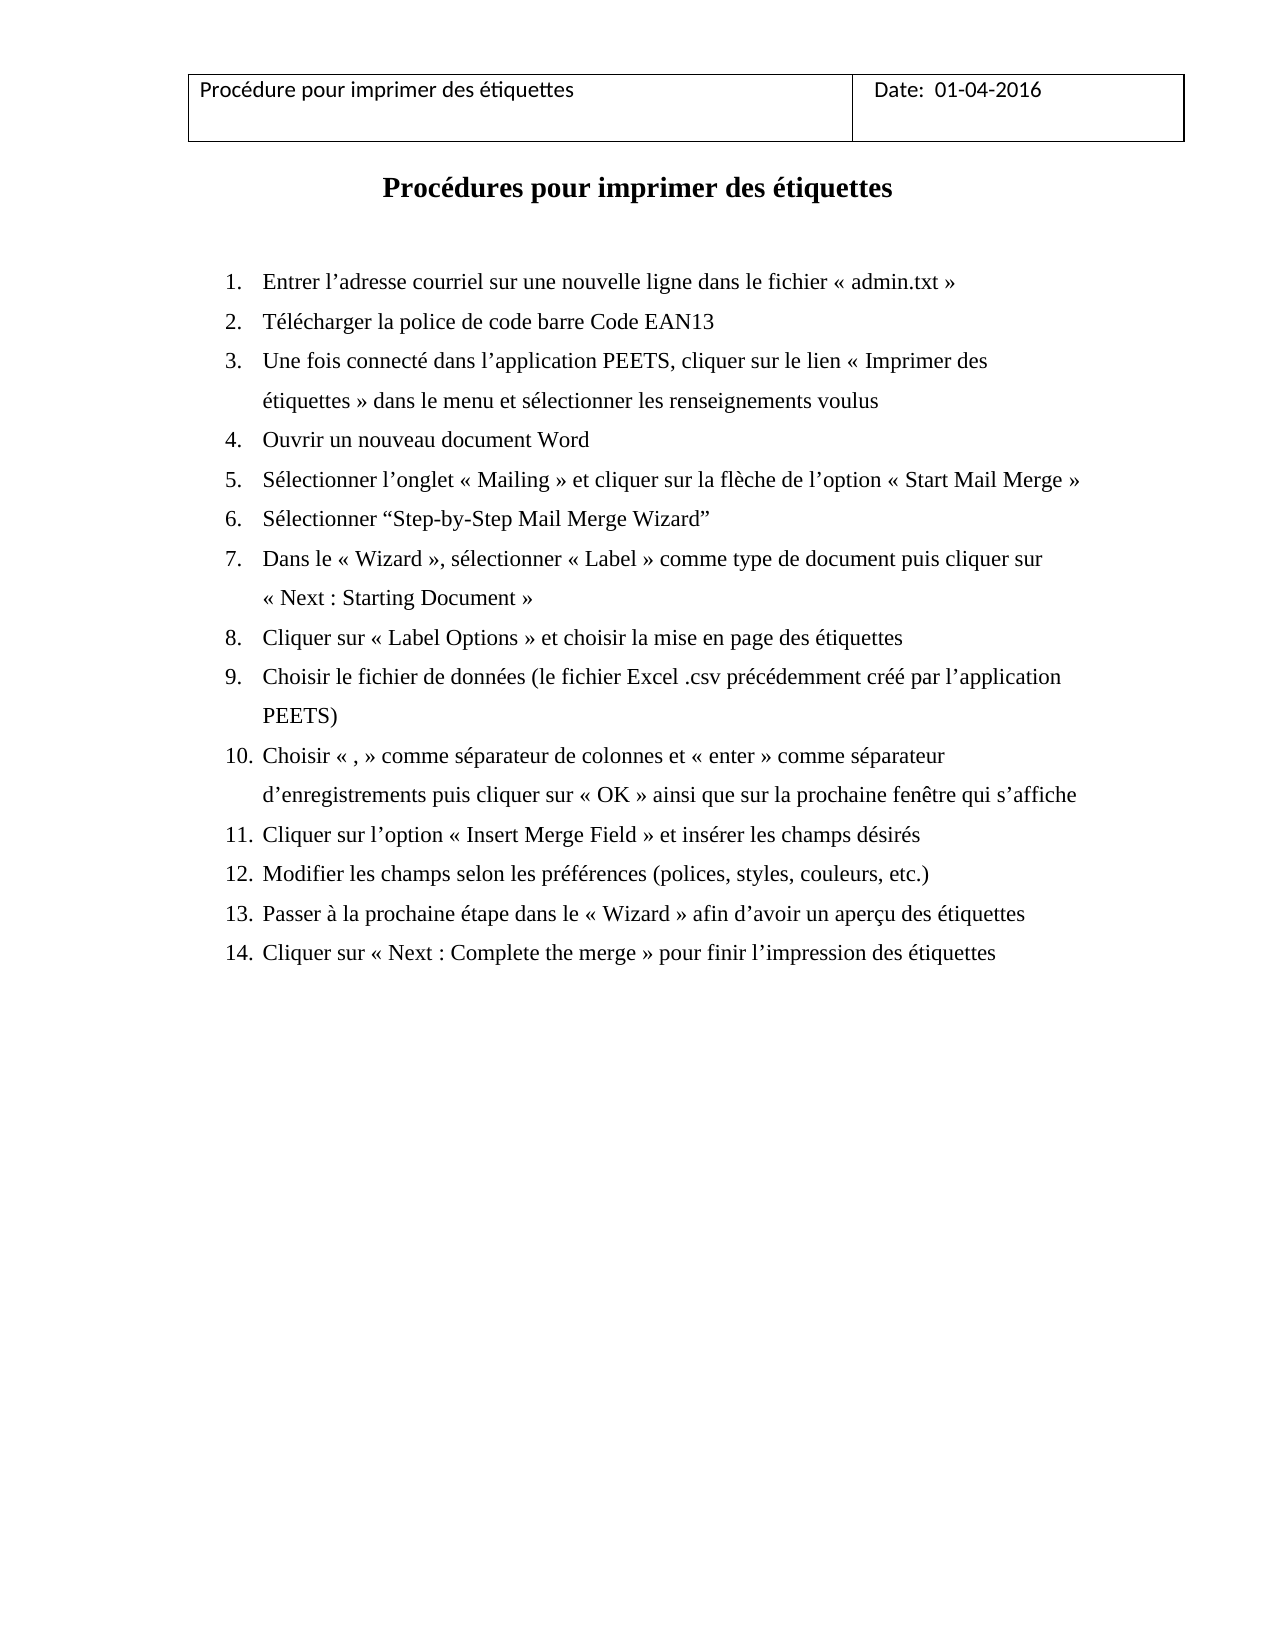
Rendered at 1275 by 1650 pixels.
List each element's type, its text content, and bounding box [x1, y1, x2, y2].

list Télécharger la police de code barre Code EAN13 [225, 308, 1087, 334]
list Sélectionner l’onglet « Mailing » et cliquer sur la flèche de l’option « Start Mail Merge » [225, 466, 1087, 492]
text Procédures pour imprimer des étiquettes [187, 170, 1087, 204]
list Cliquer sur l’option « Insert Merge Field » et insérer les champs désirés [225, 821, 1087, 847]
list Entrer l’adresse courriel sur une nouvelle ligne dans le fichier « admin.txt » [225, 268, 1087, 295]
list Modifier les champs selon les préférences (polices, styles, couleurs, etc.) [225, 861, 1087, 887]
list Cliquer sur « Label Options » et choisir la mise en page des étiquettes [225, 624, 1087, 650]
list Passer à la prochaine étape dans le « Wizard » afin d’avoir un aperçu des étiquettes [225, 900, 1087, 926]
list Dans le « Wizard », sélectionner « Label » comme type de document puis cliquer sur « Next : Starting Document » [225, 545, 1087, 611]
list Sélectionner “Step-by-Step Mail Merge Wizard” [225, 505, 1087, 532]
list Cliquer sur « Next : Complete the merge » pour finir l’impression des étiquettes [225, 939, 1087, 966]
list Ouvrir un nouveau document Word [225, 426, 1087, 453]
list Choisir le fichier de données (le fichier Excel .csv précédemment créé par l’application PEETS) [225, 663, 1087, 729]
list Choisir « , » comme séparateur de colonnes et « enter » comme séparateur d’enregistrements puis cliquer sur « OK » ainsi que sur la prochaine fenêtre qui s’affiche [225, 742, 1087, 808]
list Une fois connecté dans l’application PEETS, cliquer sur le lien « Imprimer des étiquettes » dans le menu et sélectionner les renseignements voulus [225, 347, 1087, 413]
